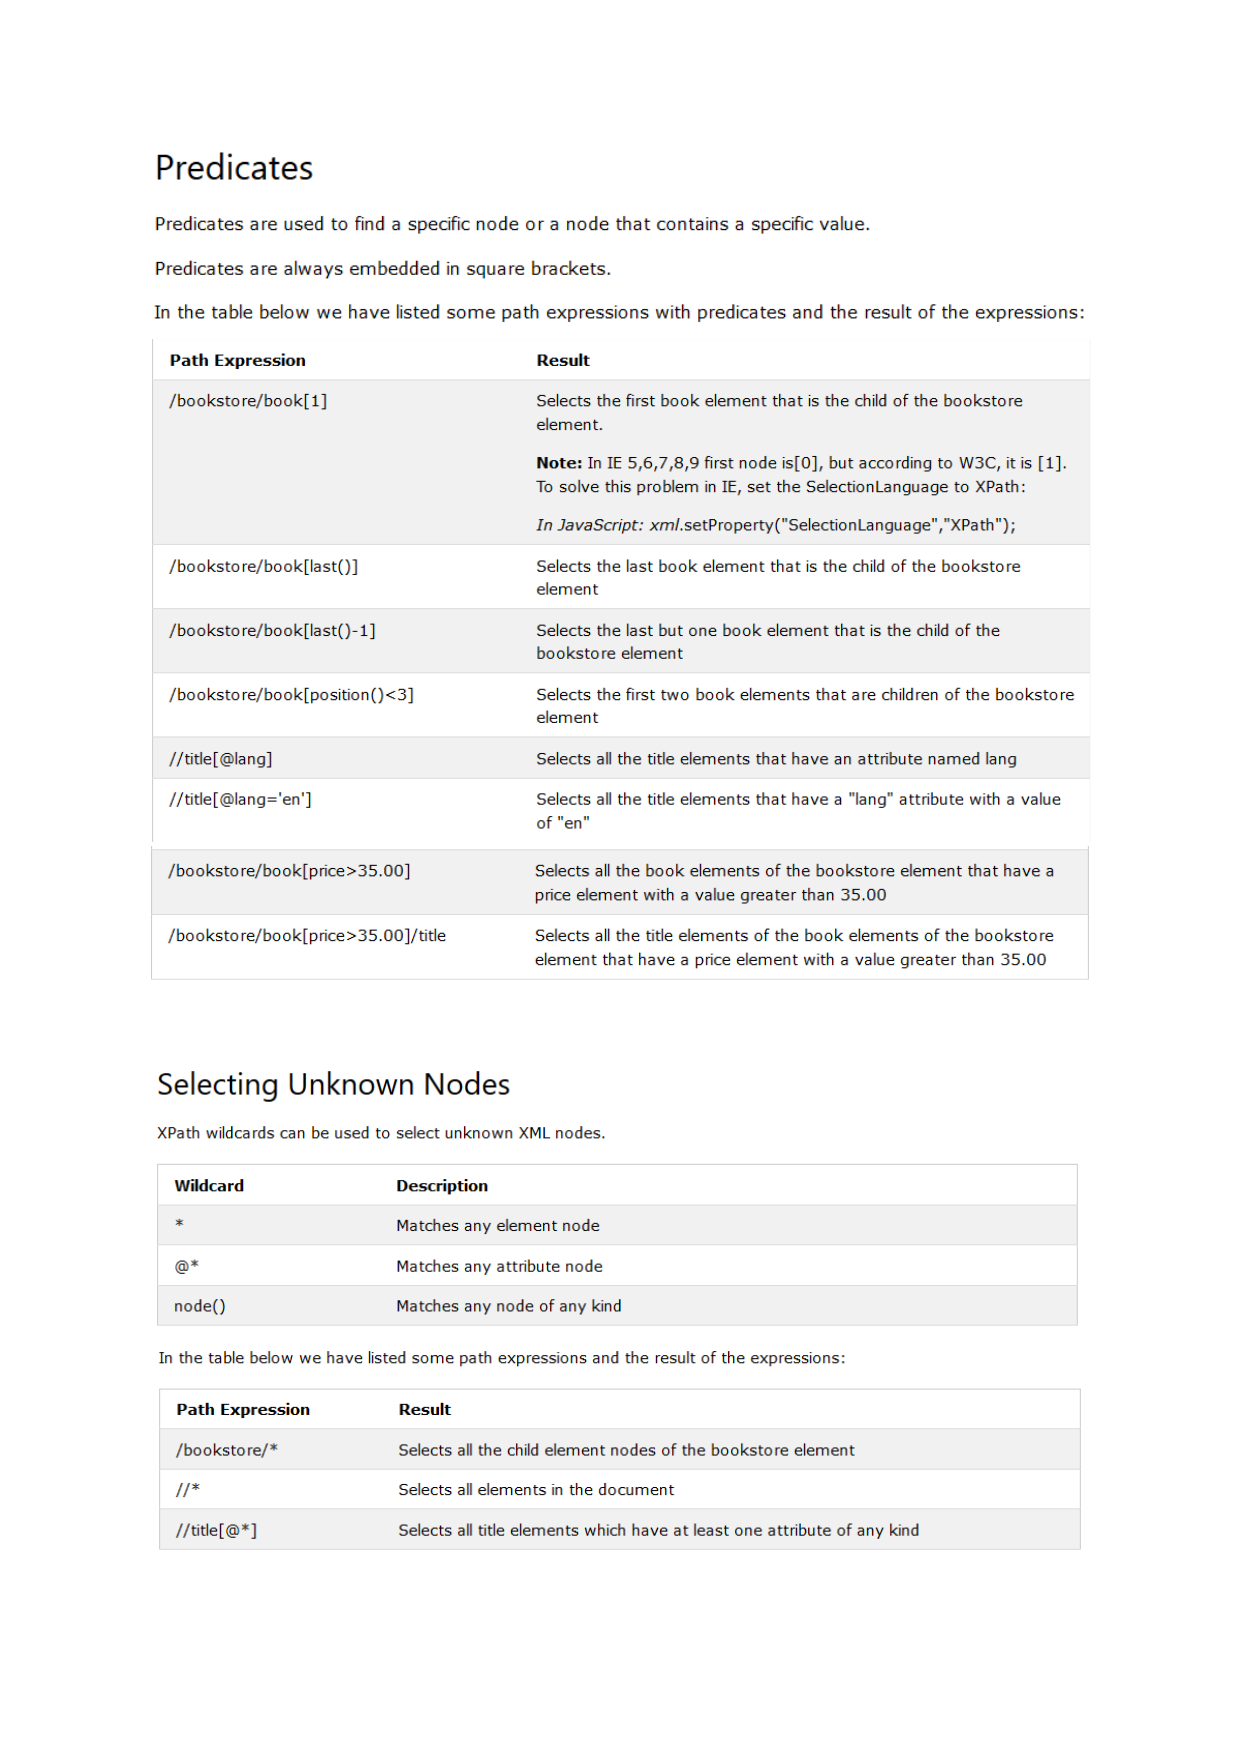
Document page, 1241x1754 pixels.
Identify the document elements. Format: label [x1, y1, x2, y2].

picture [150, 1344, 1091, 1557]
picture [150, 150, 1091, 335]
picture [150, 1061, 1091, 1341]
picture [150, 846, 1091, 984]
picture [150, 339, 1091, 842]
